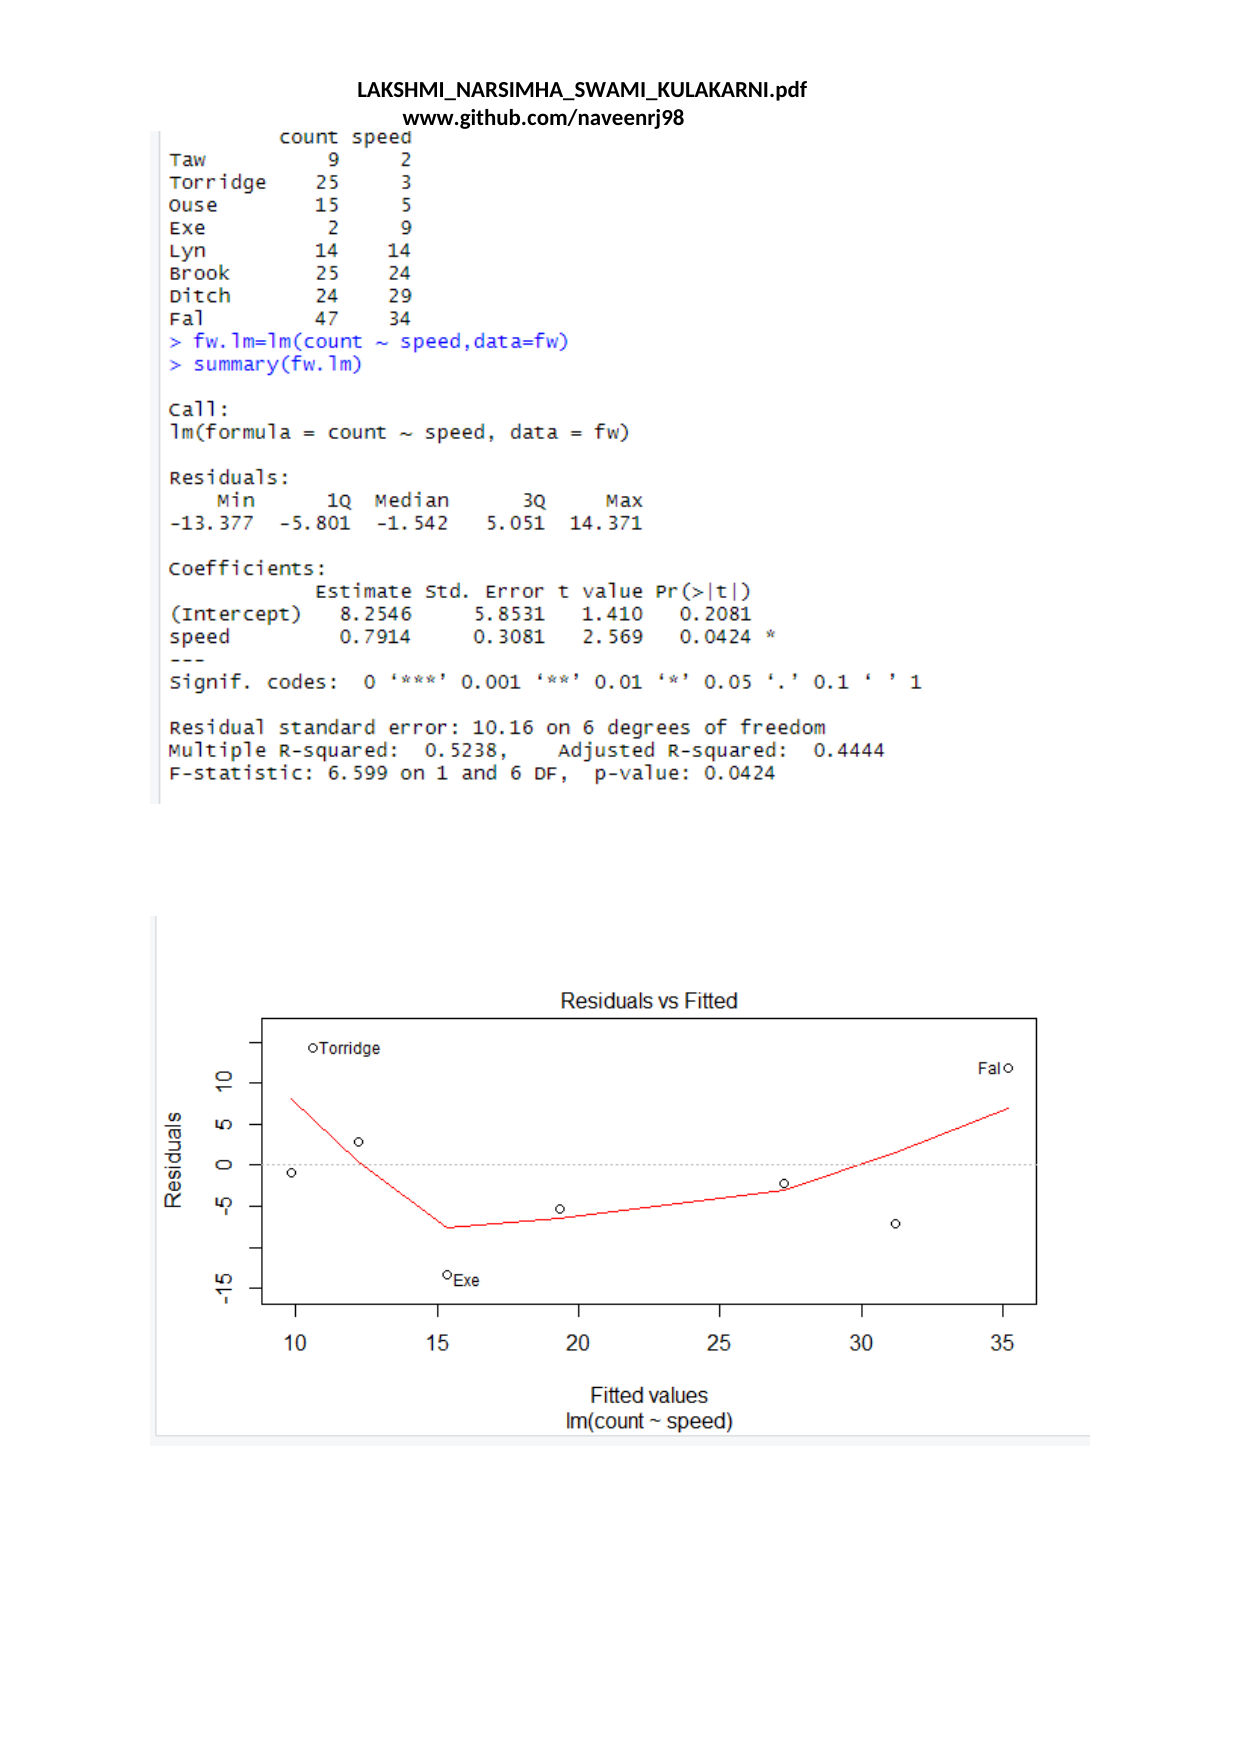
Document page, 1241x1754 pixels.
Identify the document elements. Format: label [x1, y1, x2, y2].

picture [150, 916, 1091, 1446]
picture [150, 131, 1091, 804]
